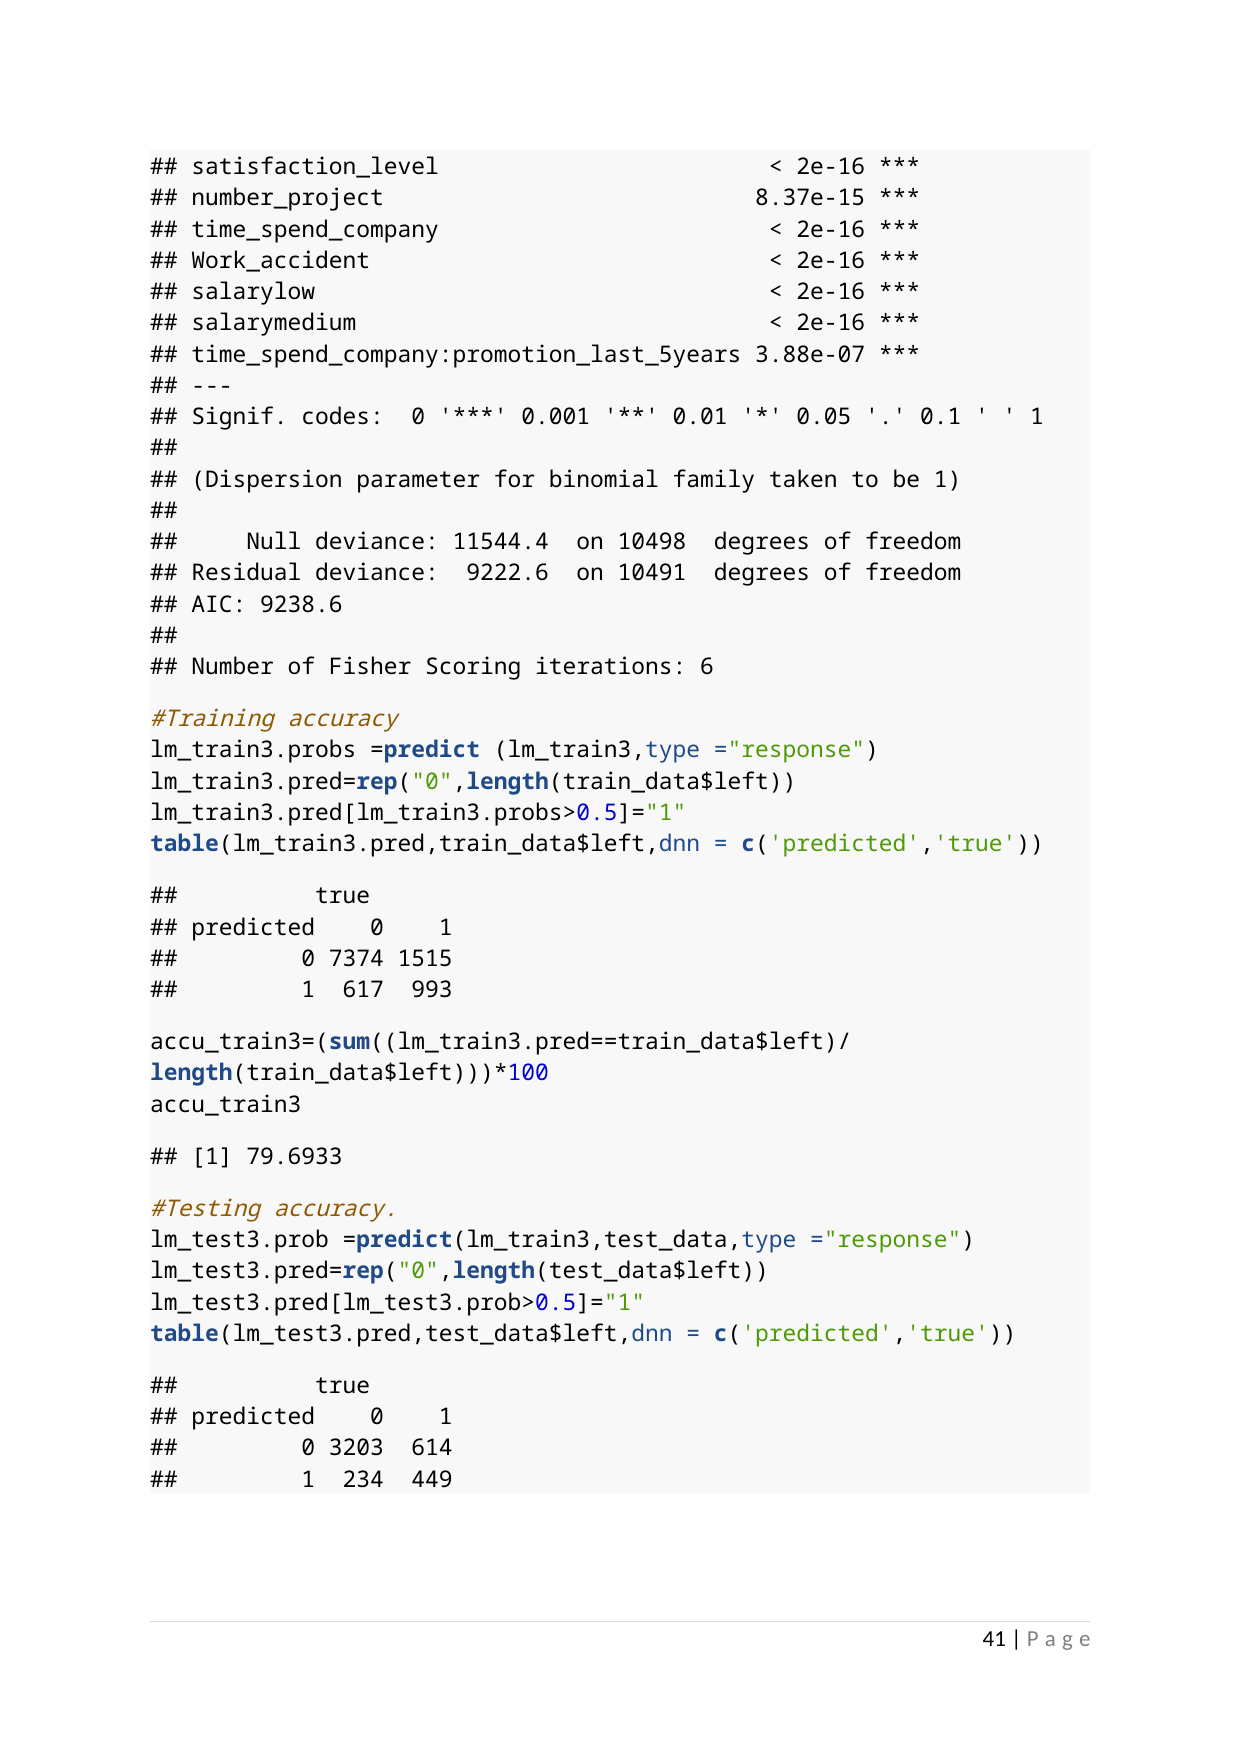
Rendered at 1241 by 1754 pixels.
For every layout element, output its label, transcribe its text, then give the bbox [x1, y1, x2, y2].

text ## [1] 79.6933 [150, 1139, 1090, 1171]
text #Testing accuracy. lm_test3.prob =predict(lm_train3,test_data,type ="response") lm_test3.pred=rep("0",length(test_data$left)) lm_test3.pred[lm_test3.prob>0.5]="1" table(lm_test3.pred,test_data$left,dnn = c('predicted','true')) [397, 1192, 1090, 1348]
text ## true ## predicted 0 1 ## 0 7374 1515 ## 1 617 993 [370, 879, 1090, 1004]
text #Training accuracy lm_train3.probs =predict (lm_train3,type ="response") lm_train3.pred=rep("0",length(train_data$left)) lm_train3.pred[lm_train3.probs>0.5]="1" table(lm_train3.pred,train_data$left,dnn = c('predicted','true')) [150, 702, 1090, 858]
text accu_train3=(sum((lm_train3.pred==train_data$left)/length(train_data$left)))*100 accu_train3 [150, 1025, 1090, 1119]
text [150, 150, 1090, 681]
text ## true ## predicted 0 1 ## 0 3203 614 ## 1 234 449 [150, 1369, 1090, 1494]
